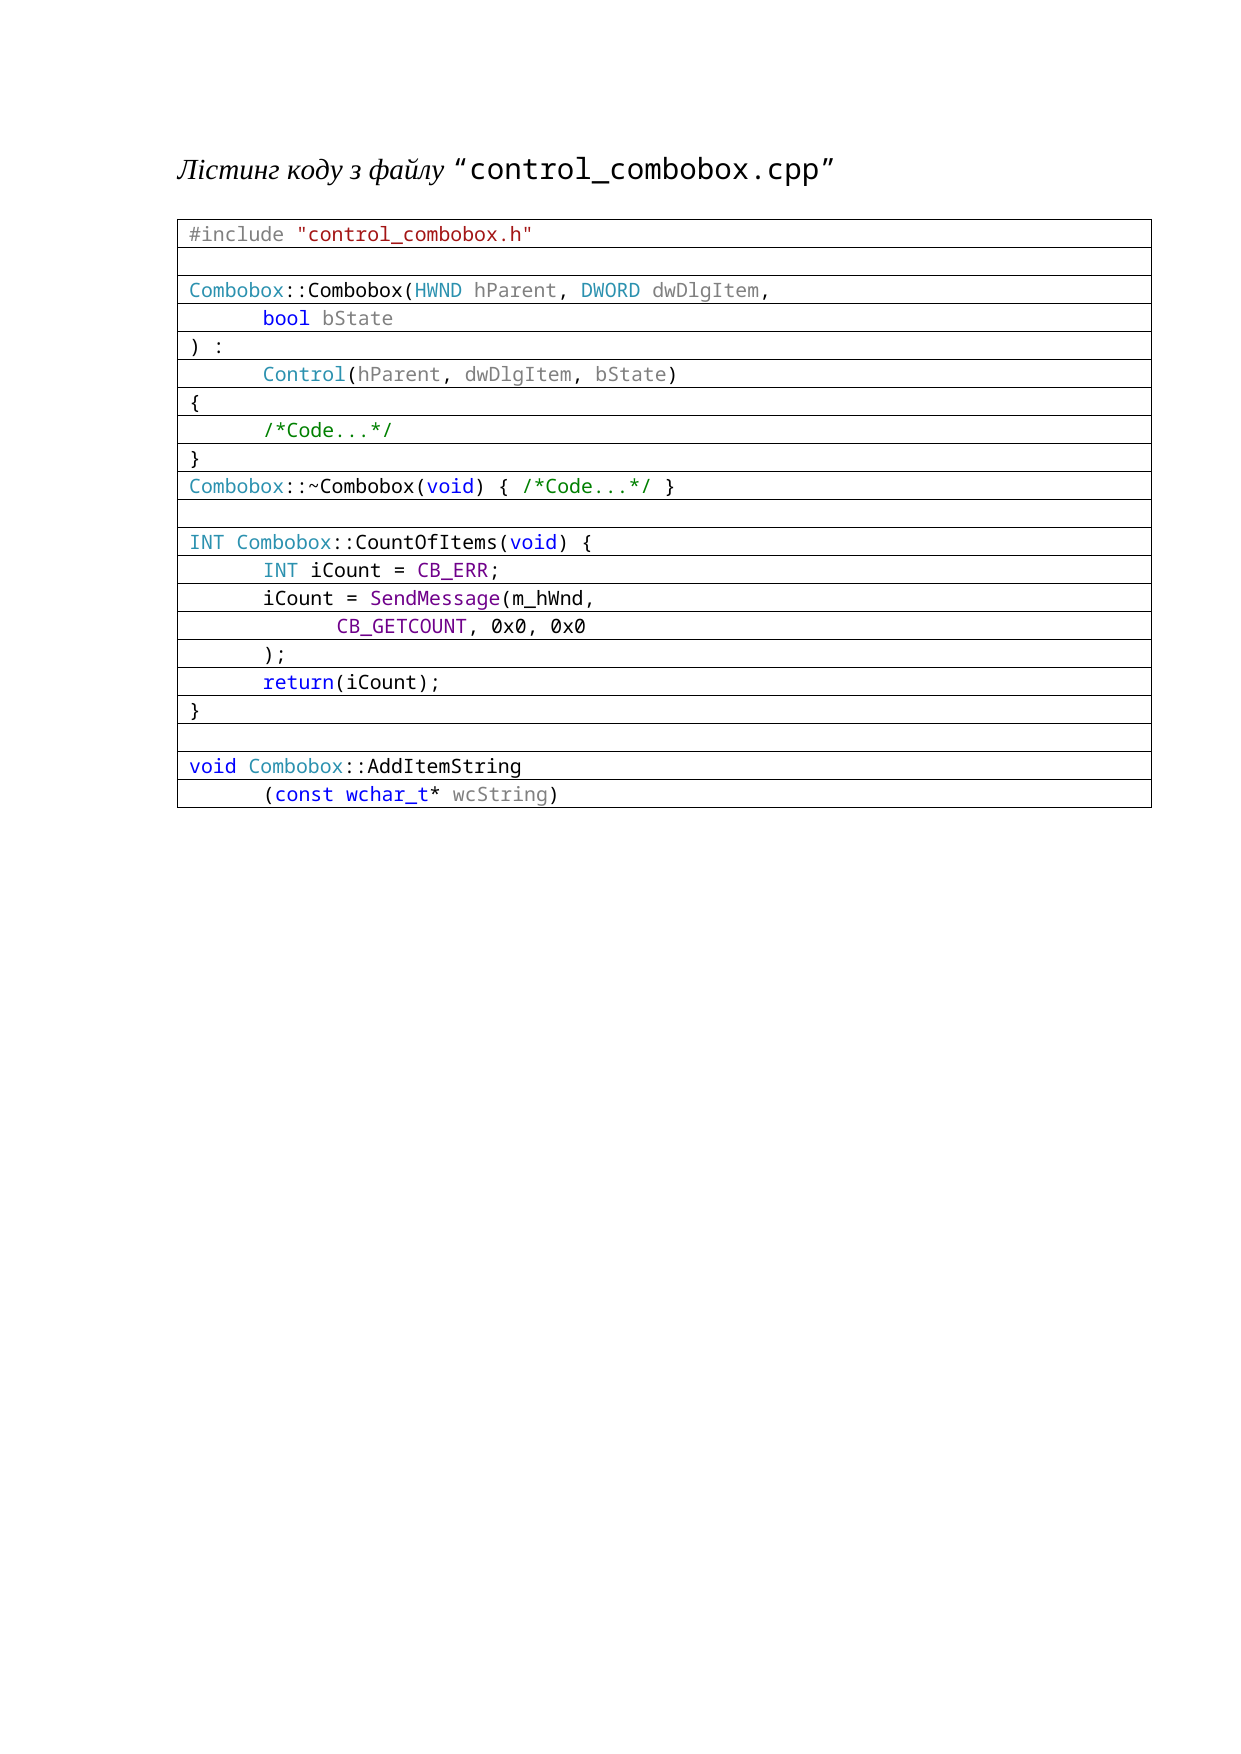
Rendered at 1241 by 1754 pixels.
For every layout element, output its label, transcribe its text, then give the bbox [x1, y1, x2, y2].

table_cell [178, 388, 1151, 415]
list Лістинг коду з файлу “control_combobox.cpp” [177, 149, 1154, 188]
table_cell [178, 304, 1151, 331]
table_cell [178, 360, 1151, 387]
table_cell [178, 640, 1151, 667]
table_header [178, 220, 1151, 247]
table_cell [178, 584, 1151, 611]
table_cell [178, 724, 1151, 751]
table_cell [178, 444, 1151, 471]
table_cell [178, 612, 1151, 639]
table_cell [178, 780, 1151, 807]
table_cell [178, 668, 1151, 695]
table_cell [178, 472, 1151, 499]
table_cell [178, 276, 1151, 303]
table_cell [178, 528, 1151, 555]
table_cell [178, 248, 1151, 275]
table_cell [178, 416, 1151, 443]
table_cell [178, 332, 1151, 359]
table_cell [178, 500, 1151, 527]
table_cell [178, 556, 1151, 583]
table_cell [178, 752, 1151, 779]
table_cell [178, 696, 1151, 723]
